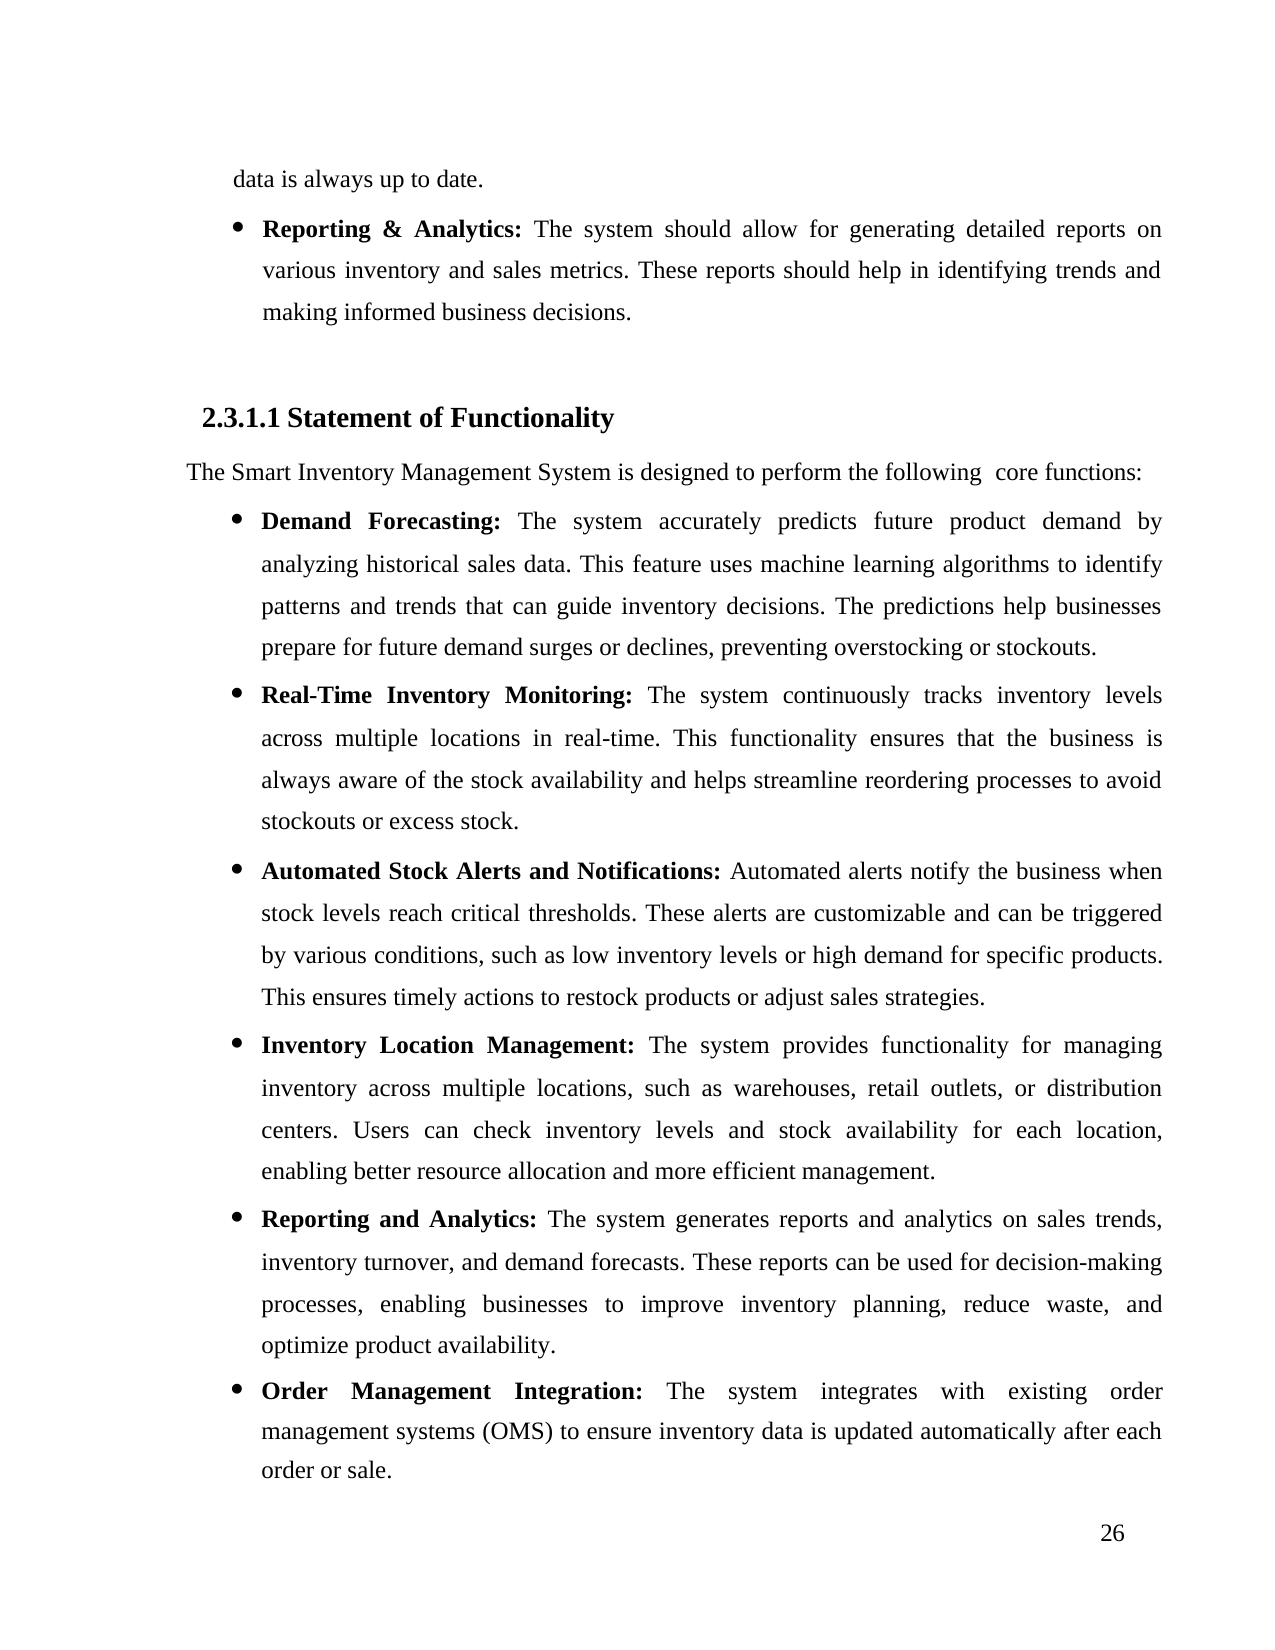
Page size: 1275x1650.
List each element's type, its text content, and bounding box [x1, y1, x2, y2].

list Demand Forecasting: The system accurately predicts future product demand by analyzing historical sales data. This feature uses machine learning algorithms to identify patterns and trends that can guide inventory decisions. The predictions help businesses prepare for future demand surges or declines, preventing overstocking or stockouts. [232, 506, 1163, 661]
text data is always up to date. [233, 164, 1200, 193]
list Statement of Functionality [202, 401, 1200, 434]
list Order Management Integration: The system integrates with existing order management systems (OMS) to ensure inventory data is updated automatically after each order or sale. [232, 1376, 1163, 1484]
list Reporting and Analytics: The system generates reports and analytics on sales trends, inventory turnover, and demand forecasts. These reports can be used for decision-making processes, enabling businesses to improve inventory planning, reduce waste, and optimize product availability. [232, 1204, 1163, 1359]
list Real-Time Inventory Monitoring: The system continuously tracks inventory levels across multiple locations in real-time. This functionality ensures that the business is always aware of the stock availability and helps streamline reordering processes to avoid stockouts or excess stock. [232, 681, 1163, 835]
list Automated Stock Alerts and Notifications: Automated alerts notify the business when stock levels reach critical thresholds. These alerts are customizable and can be triggered by various conditions, such as low inventory levels or high demand for specific products. This ensures timely actions to restock products or adjust sales strategies. [232, 856, 1163, 1010]
list Reporting & Analytics: The system should allow for generating detailed reports on various inventory and sales metrics. These reports should help in identifying trends and making informed business decisions. [233, 214, 1163, 325]
text The Smart Inventory Management System is designed to perform the following core functions: [186, 457, 1200, 486]
list Inventory Location Management: The system provides functionality for managing inventory across multiple locations, such as warehouses, retail outlets, or distribution centers. Users can check inventory levels and stock availability for each location, enabling better resource allocation and more efficient management. [232, 1031, 1163, 1185]
